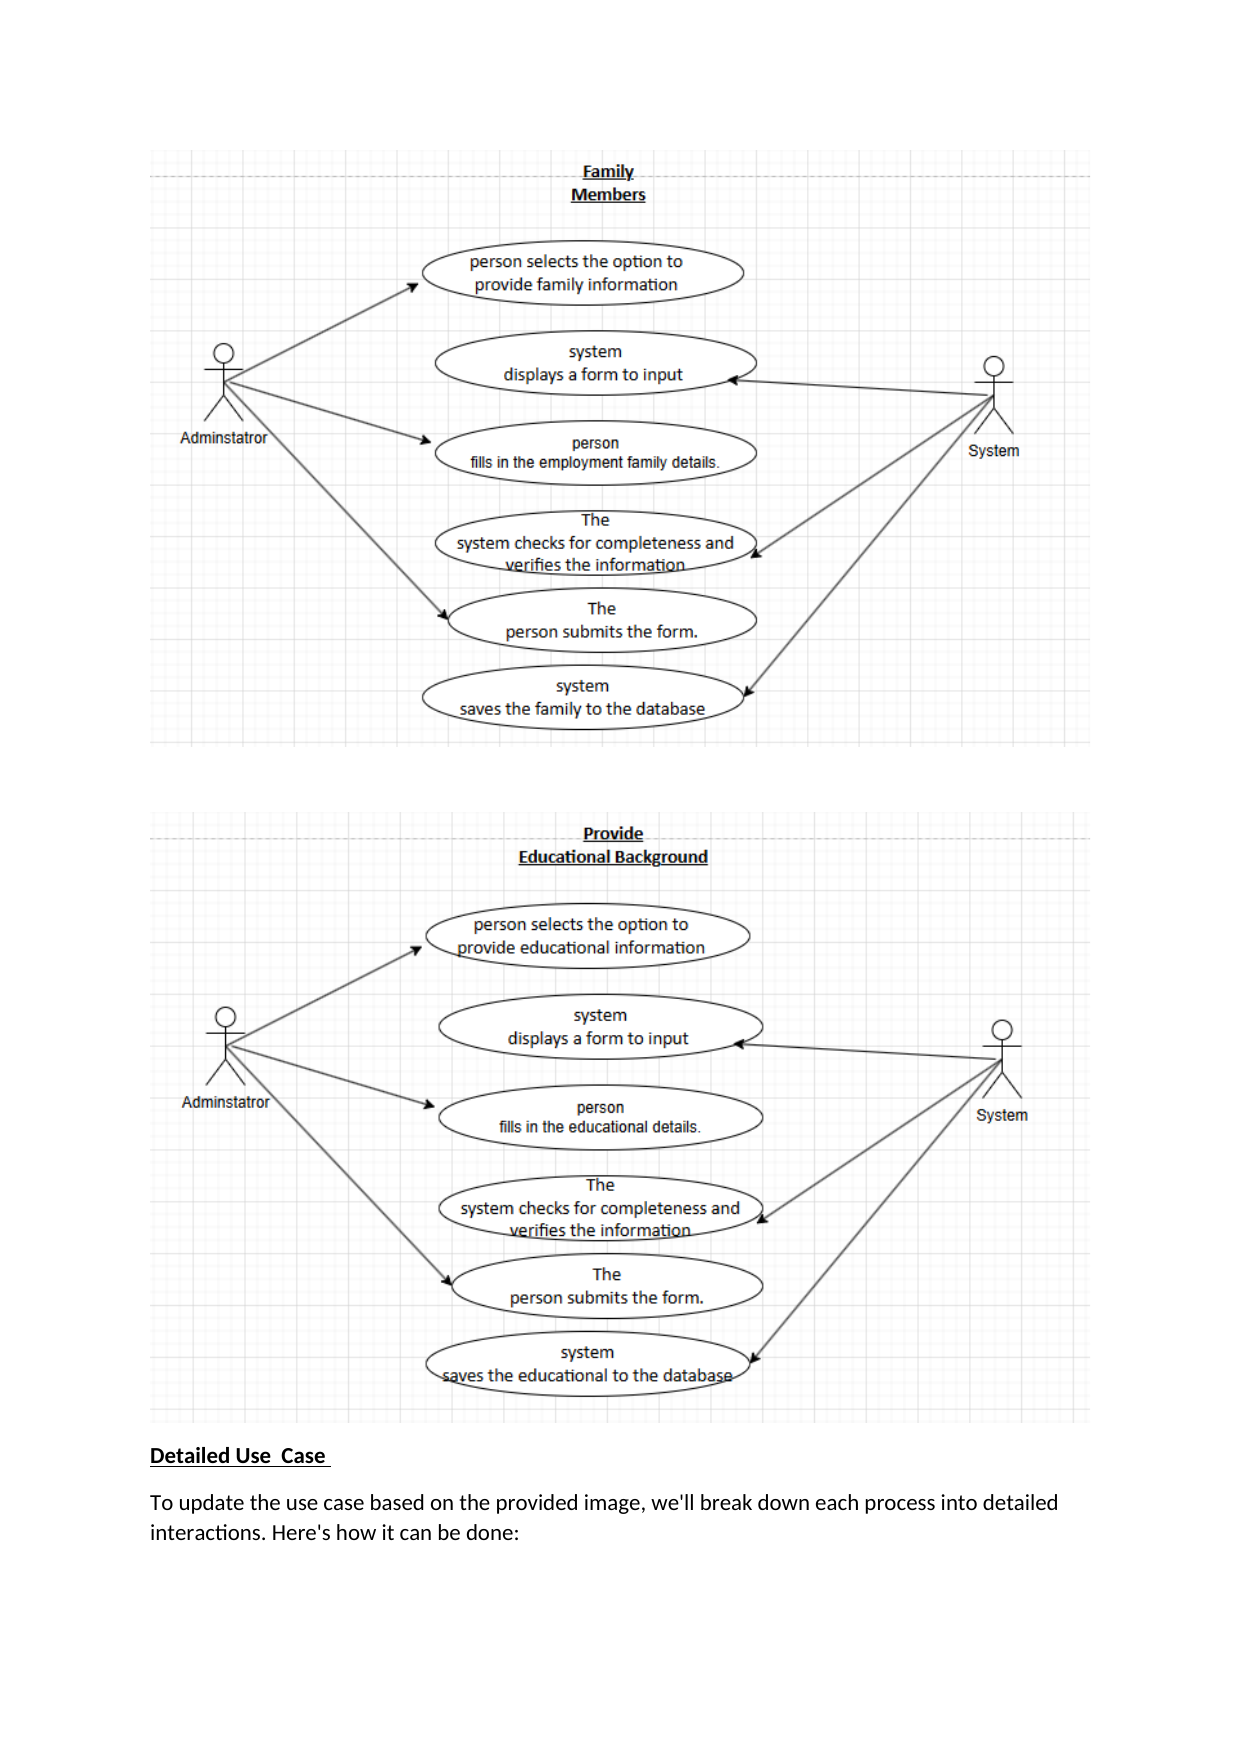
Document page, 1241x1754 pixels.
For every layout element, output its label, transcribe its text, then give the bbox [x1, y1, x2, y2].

picture [150, 150, 1091, 747]
picture [150, 812, 1091, 1423]
text Detailed Use Case [150, 1441, 1090, 1469]
text To update the use case based on the provided image, we'll break down each process into detailed interactions. Here's how it can be done: [150, 1488, 1090, 1546]
